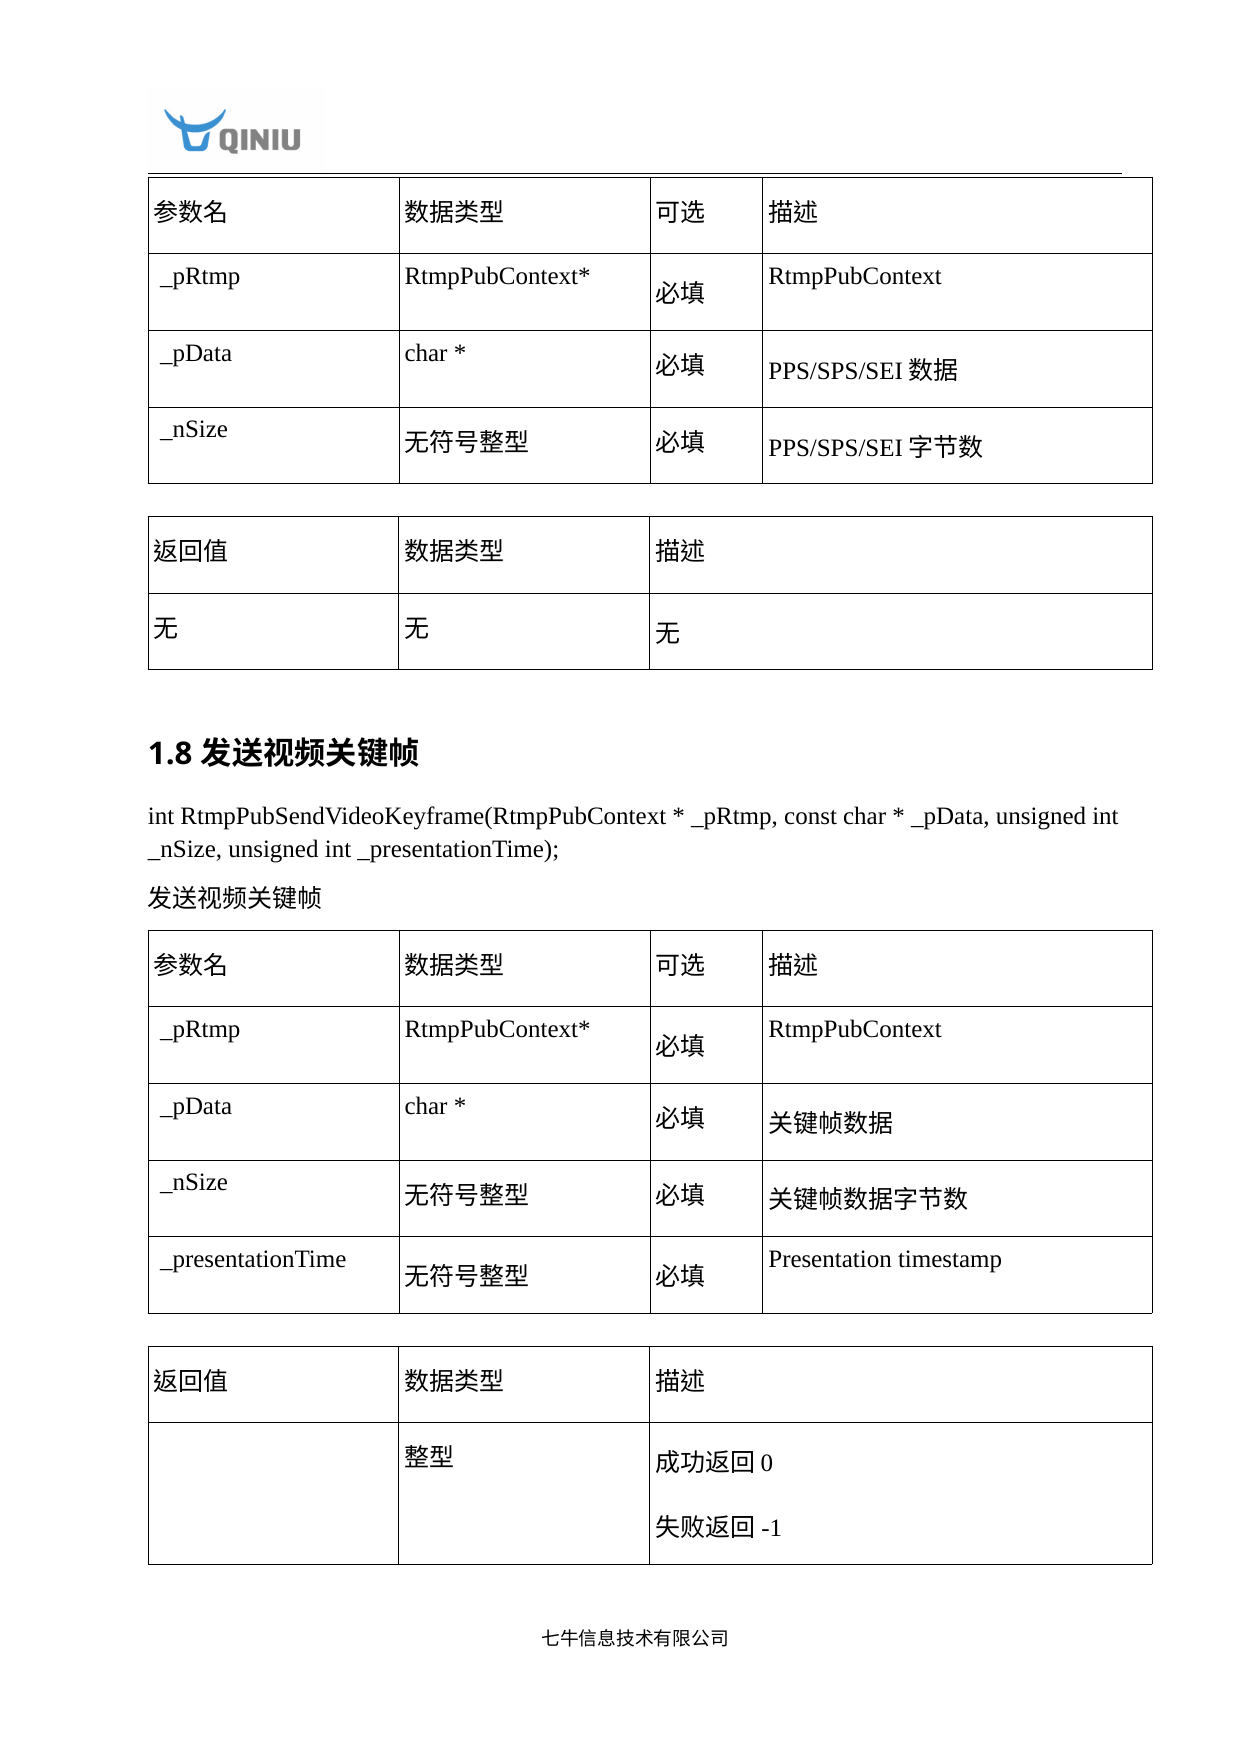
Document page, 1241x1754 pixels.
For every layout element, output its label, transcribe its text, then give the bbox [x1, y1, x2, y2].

table_cell PPS/SPS/SEI字节数 [763, 408, 1152, 483]
table_header 可选 [651, 178, 762, 253]
table_cell _nSize [149, 1161, 399, 1236]
table_cell _pRtmp [149, 254, 399, 330]
table_header 参数名 [149, 178, 399, 253]
table_cell 必填 [651, 1007, 762, 1083]
text 发送视频关键帧 [148, 864, 1122, 929]
table_header 返回值 [149, 1347, 398, 1422]
table_cell 无符号整型 [400, 1237, 650, 1313]
table_cell _pData [149, 1084, 399, 1159]
table_cell char * [400, 331, 650, 407]
table_cell 关键帧数据 [763, 1084, 1152, 1159]
table_cell [149, 1423, 398, 1564]
table_cell 无符号整型 [400, 408, 650, 483]
table_cell RtmpPubContext [763, 254, 1152, 330]
table_cell RtmpPubContext* [400, 1007, 650, 1083]
table_header 数据类型 [399, 1347, 649, 1422]
table_header 描述 [650, 1347, 1152, 1422]
table_cell 无 [399, 594, 649, 669]
picture [147, 88, 326, 171]
table_cell _pRtmp [149, 1007, 399, 1083]
table_cell char * [400, 1084, 650, 1159]
table_header 可选 [651, 931, 762, 1006]
table_cell 必填 [651, 1237, 762, 1313]
table_cell _nSize [149, 408, 399, 483]
table_header 描述 [650, 517, 1152, 593]
table_header 返回值 [149, 517, 398, 593]
table_header 数据类型 [400, 931, 650, 1006]
table_cell _pData [149, 331, 399, 407]
table_cell RtmpPubContext [763, 1007, 1152, 1083]
table_header 数据类型 [399, 517, 649, 593]
table_cell RtmpPubContext* [400, 254, 650, 330]
table_cell 无 [149, 594, 398, 669]
table_cell 成功返回0 失败返回 -1 失败时，表明连接已经失效 [650, 1423, 1152, 1564]
table_header 描述 [763, 178, 1152, 253]
table_cell 必填 [651, 331, 762, 407]
table_cell 整型 [399, 1423, 649, 1564]
table_cell 必填 [651, 254, 762, 330]
table_cell 必填 [651, 408, 762, 483]
table_header 数据类型 [400, 178, 650, 253]
table_cell Presentation timestamp [763, 1237, 1152, 1313]
table_cell 必填 [651, 1084, 762, 1159]
table_cell 必填 [651, 1161, 762, 1236]
table_cell 无 [650, 594, 1152, 669]
table_cell PPS/SPS/SEI数据 [763, 331, 1152, 407]
table_cell 关键帧数据字节数 [763, 1161, 1152, 1236]
table_header 参数名 [149, 931, 399, 1006]
subtitle 发送视频关键帧 [148, 718, 1122, 783]
table_cell 无符号整型 [400, 1161, 650, 1236]
text int RtmpPubSendVideoKeyframe(RtmpPubContext * _pRtmp, const char * _pData, unsigned int _nSize, unsigned int _presentationTime); [148, 799, 1122, 864]
table_header 描述 [763, 931, 1152, 1006]
table_cell _presentationTime [149, 1237, 399, 1313]
